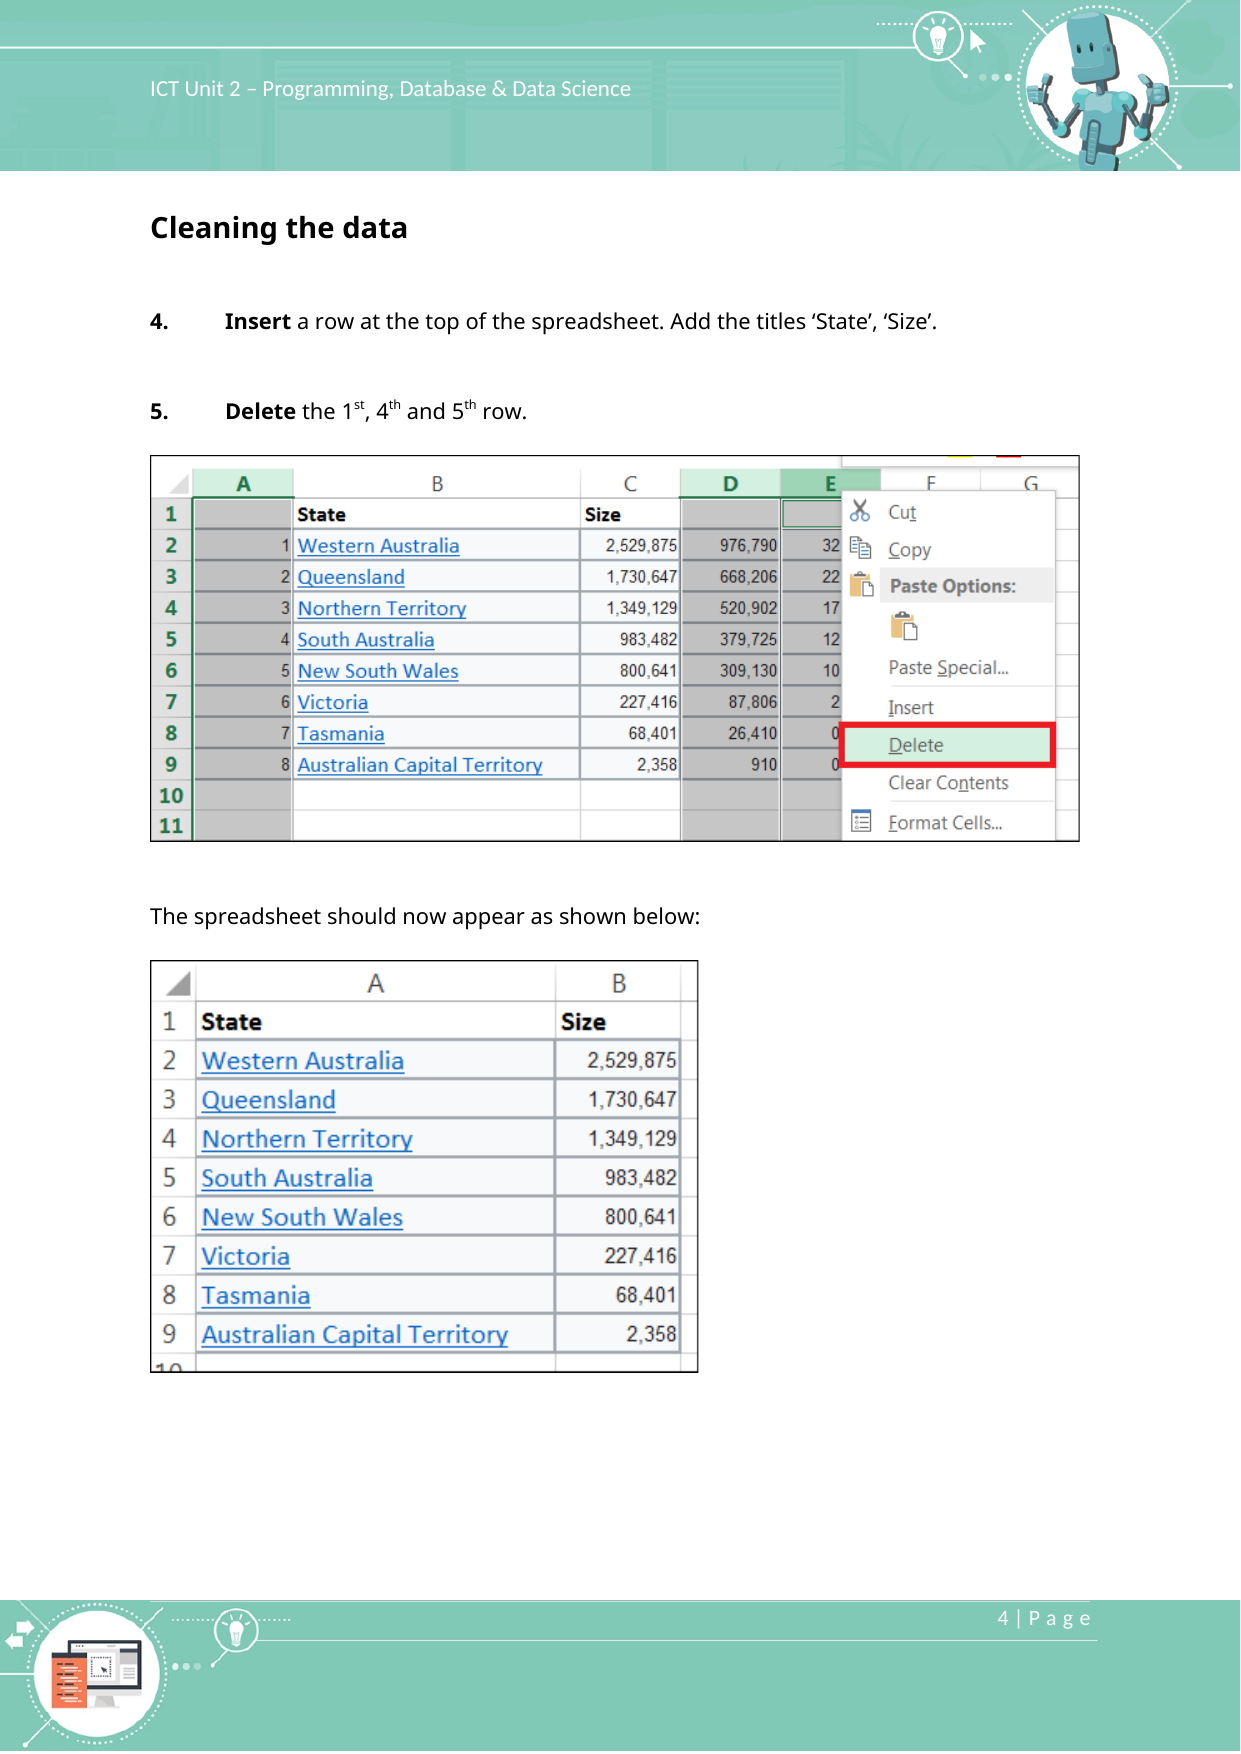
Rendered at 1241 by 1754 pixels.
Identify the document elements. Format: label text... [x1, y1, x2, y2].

text 5. Delete the 1st, 4th and 5th row. [150, 396, 1090, 425]
text Cleaning the data [150, 207, 1090, 247]
picture [150, 455, 1080, 842]
picture [0, 1600, 1241, 1751]
picture [0, 0, 1241, 171]
text The spreadsheet should now appear as shown below: [150, 901, 1090, 931]
text 4. Insert a row at the top of the spreadsheet. Add the titles ‘State’, ‘Size’. [150, 306, 1090, 336]
picture [150, 960, 699, 1373]
